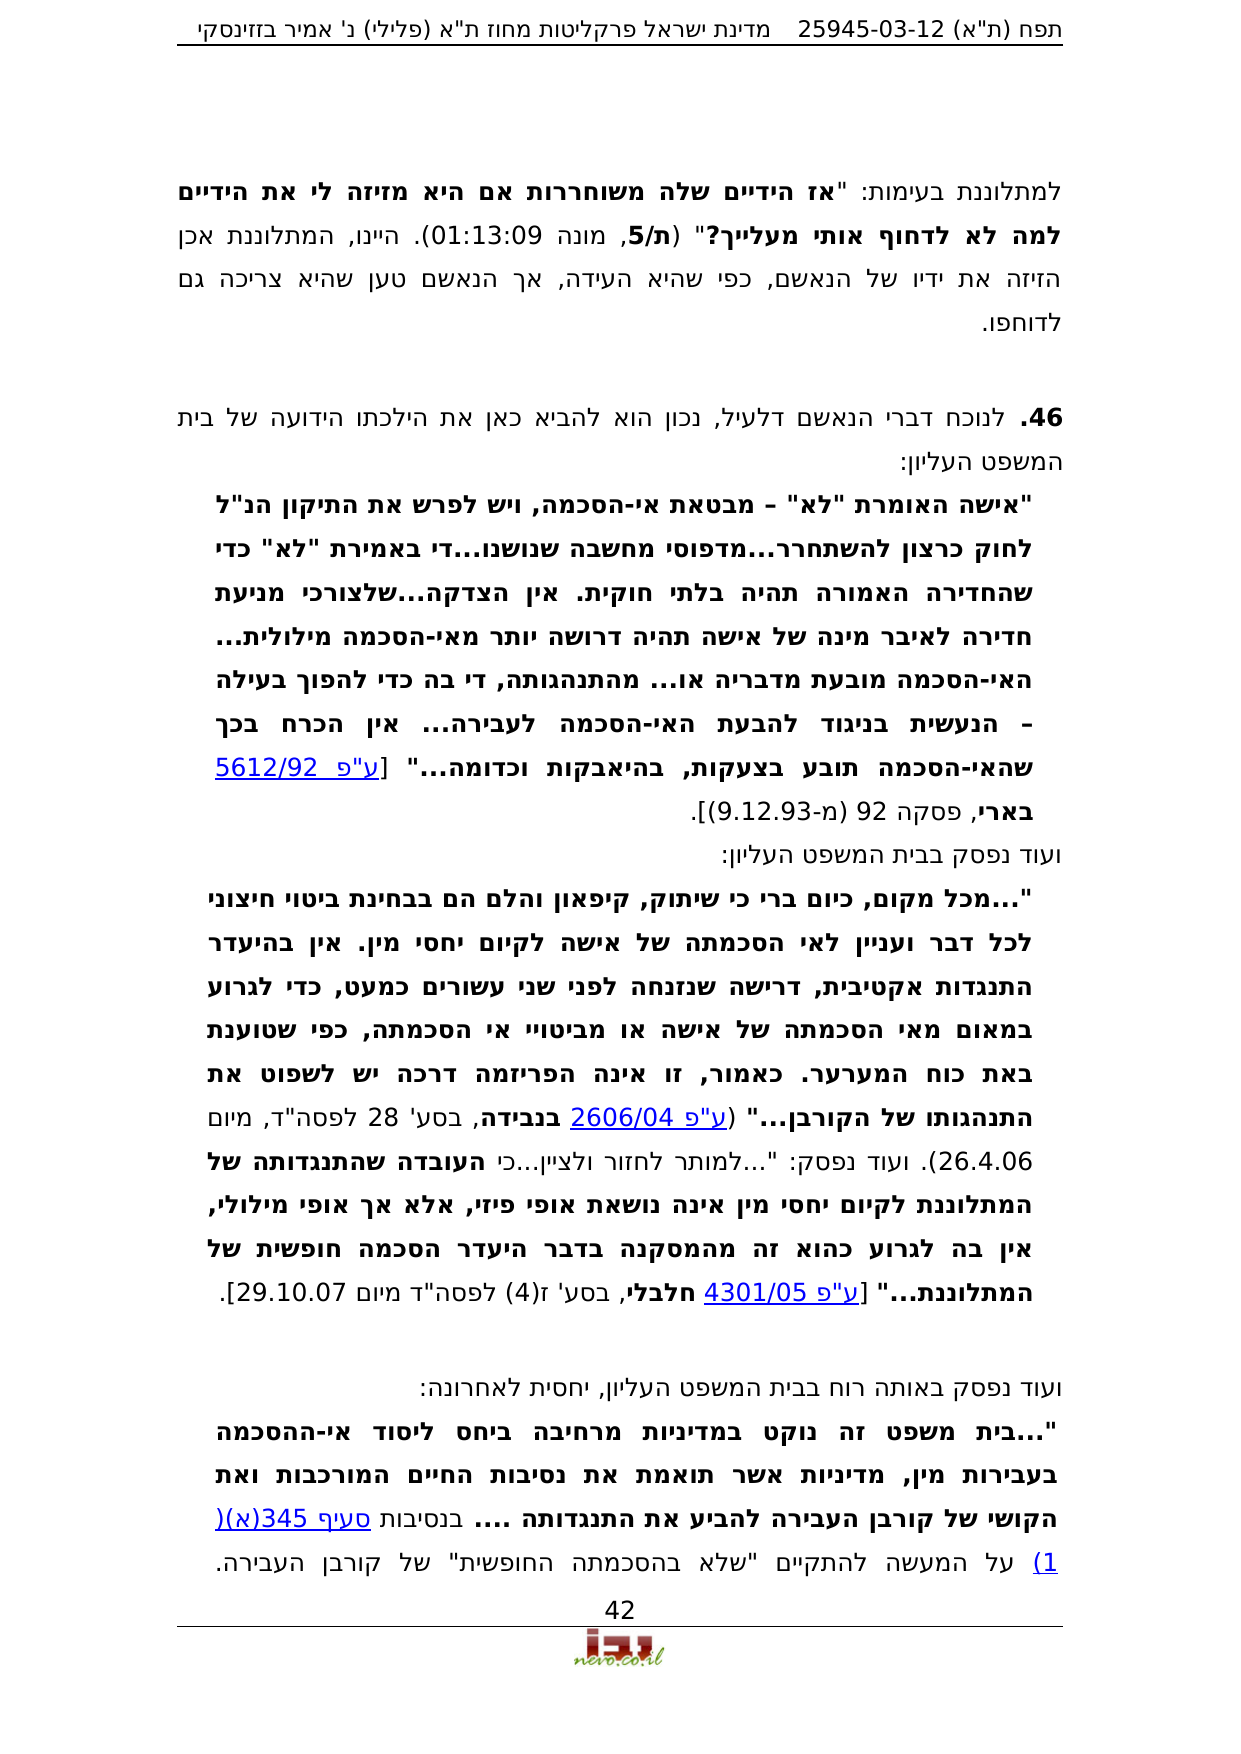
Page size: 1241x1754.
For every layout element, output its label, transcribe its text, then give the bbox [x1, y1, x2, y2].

text "אישה האומרת "לא" – מבטאת אי-הסכמה, ויש לפרש את התיקון הנ"ל לחוק כרצון להשתחרר...מדפוסי מחשבה שנושנו...די באמירת "לא" כדי שהחדירה האמורה תהיה בלתי חוקית. אין הצדקה...שלצורכי מניעת חדירה לאיבר מינה של אישה תהיה דרושה יותר מאי-הסכמה מילולית...האי-הסכמה מובעת מדבריה או... מהתנהגותה, די בה כדי להפוך בעילה – הנעשית בניגוד להבעת האי-הסכמה לעבירה... אין הכרח בכך שהאי-הסכמה תובע בצעקות, בהיאבקות וכדומה..." [ע"פ 5612/92 בארי, פסקה 92 (מ-9.12.93)]. [215, 491, 1033, 826]
text 46. לנוכח דברי הנאשם דלעיל, נכון הוא להביא כאן את הילכתו הידועה של בית המשפט העליון: [177, 403, 1064, 476]
text ועוד נפסק באותה רוח בבית המשפט העליון, יחסית לאחרונה: [233, 1373, 1063, 1402]
text "...מכל מקום, כיום ברי כי שיתוק, קיפאון והלם הם בבחינת ביטוי חיצוני לכל דבר ועניין לאי הסכמתה של אישה לקיום יחסי מין. אין בהיעדר התנגדות אקטיבית, דרישה שנזנחה לפני שני עשורים כמעט, כדי לגרוע במאום מאי הסכמתה של אישה או מביטויי אי הסכמתה, כפי שטוענת באת כוח המערער. כאמור, זו אינה הפריזמה דרכה יש לשפוט את התנהגותו של הקורבן..." (ע"פ 2606/04 בנבידה, בסע' 28 לפסה"ד, מיום 26.4.06). ועוד נפסק: "...למותר לחזור ולציין...כי העובדה שהתנגדותה של המתלוננת לקיום יחסי מין אינה נושאת אופי פיזי, אלא אך אופי מילולי, אין בה לגרוע כהוא זה מהמסקנה בדבר היעדר הסכמה חופשית של המתלוננת..." [ע"פ 4301/05 חלבלי, בסע' ז(4) לפסה"ד מיום 29.10.07]. [207, 884, 1033, 1307]
picture [574, 1628, 666, 1667]
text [177, 177, 1062, 338]
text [215, 1417, 1058, 1577]
text ועוד נפסק בבית המשפט העליון: [177, 841, 1062, 870]
